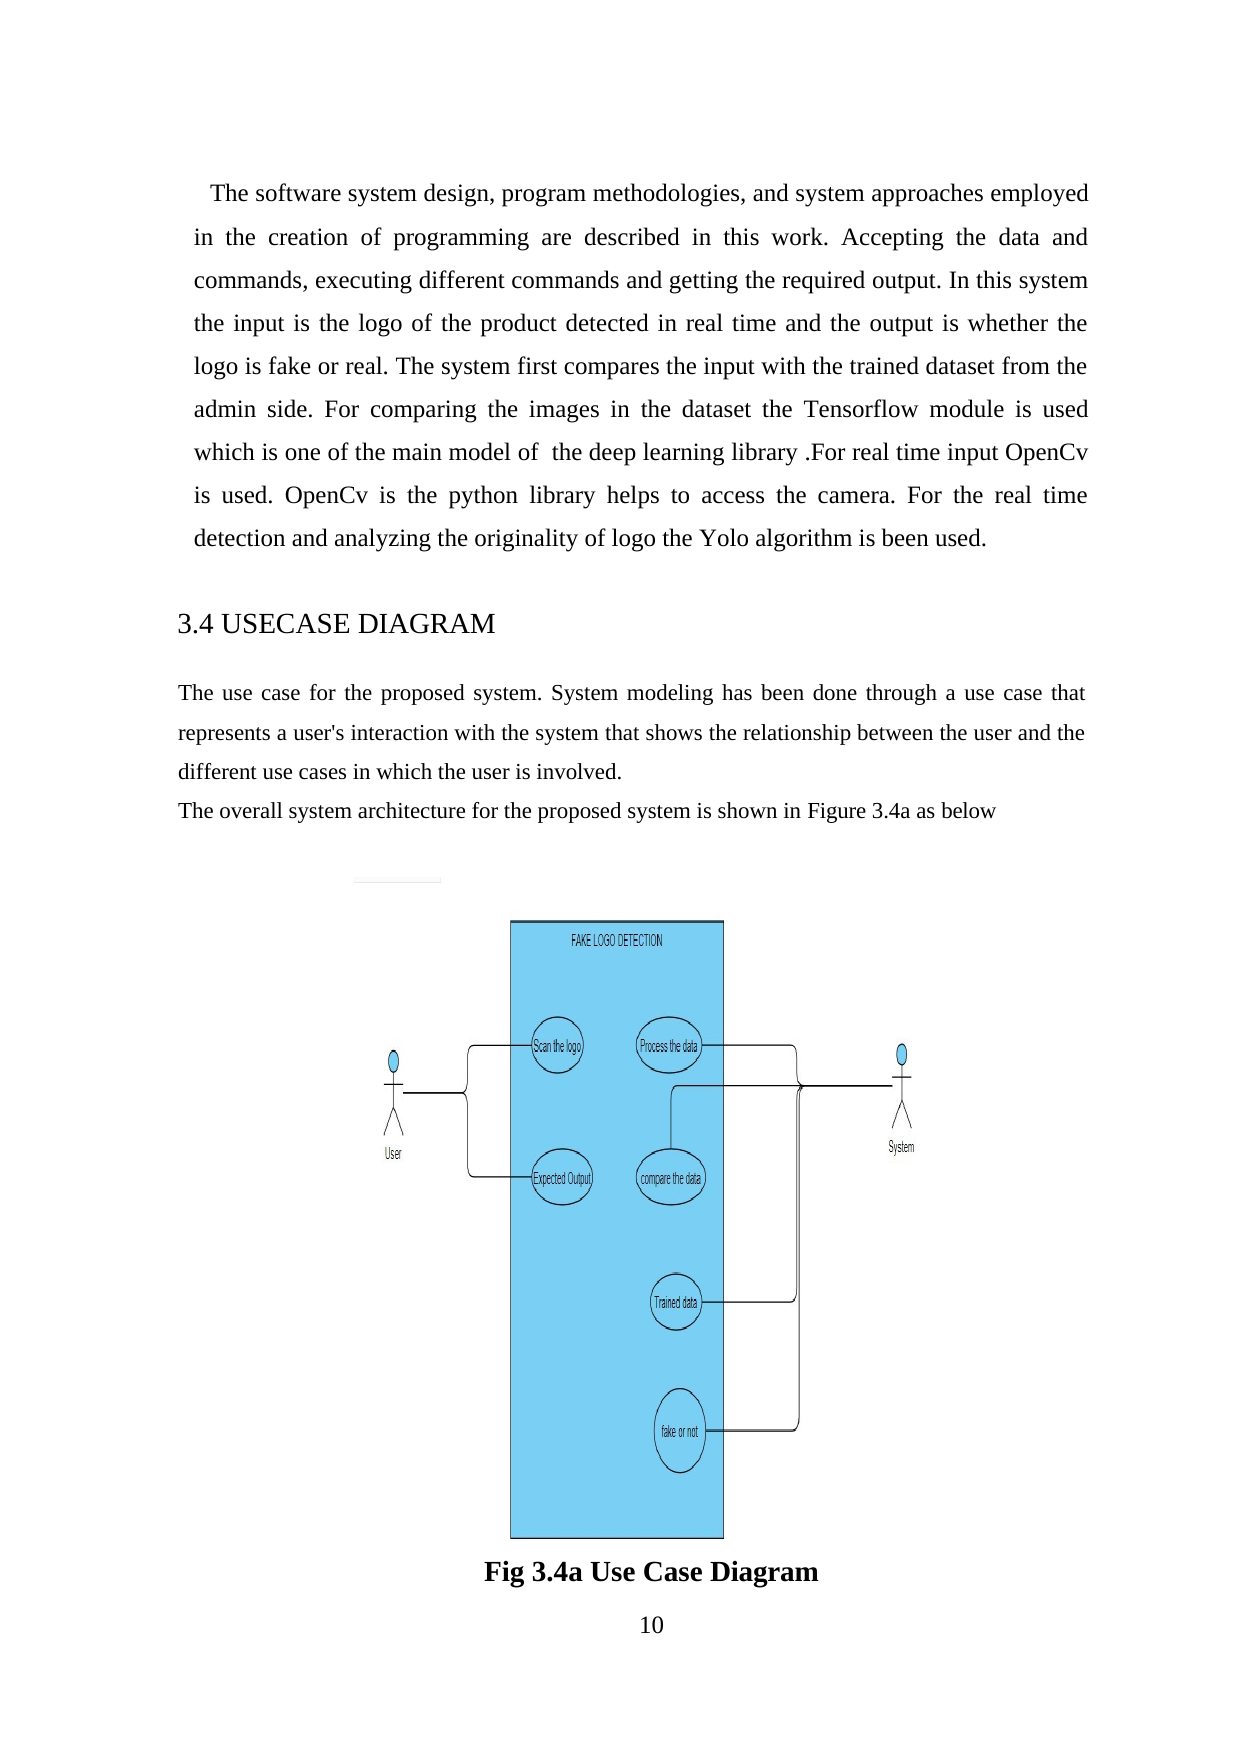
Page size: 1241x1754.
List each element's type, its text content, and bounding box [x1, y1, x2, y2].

text The software system design, program methodologies, and system approaches employed in the creation of programming are described in this work. Accepting the data and commands, executing different commands and getting the required output. In this system the input is the logo of the product detected in real time and the output is whether the logo is fake or real. The system first compares the input with the trained dataset from the admin side. For comparing the images in the dataset the Tensorflow module is used which is one of the main model of the deep learning library .For real time input OpenCv is used. OpenCv is the python library helps to access the camera. For the real time detection and analyzing the originality of logo the Yolo algorithm is been used. [194, 178, 1089, 552]
subtitle 3.4 USECASE DIAGRAM [119, 606, 1122, 640]
text The overall system architecture for the proposed system is shown in Figure 3.4a as below [178, 798, 1087, 824]
text The use case for the proposed system. System modeling has been done through a use case that represents a user's interaction with the system that shows the relationship between the user and the different use cases in which the user is involved. [178, 679, 1087, 784]
text Fig 3.4a Use Case Diagram [119, 877, 1184, 1587]
